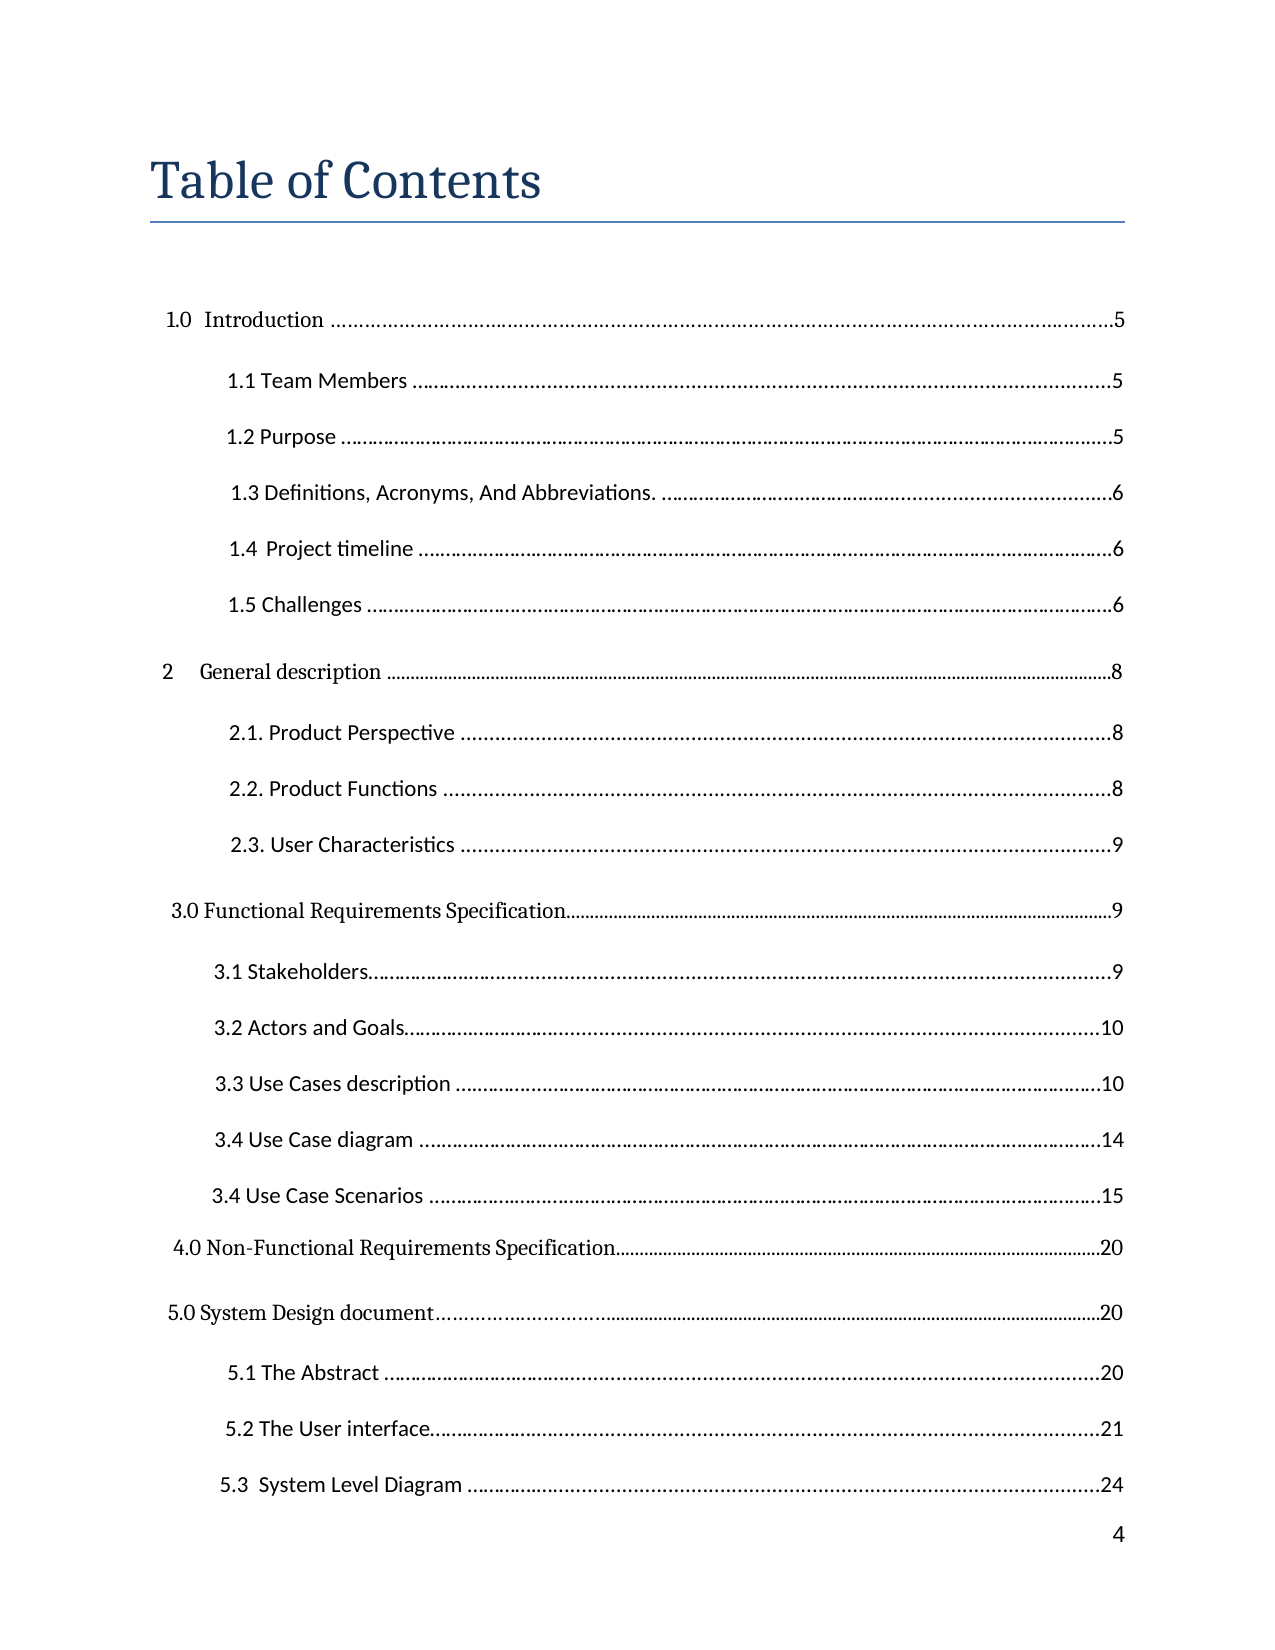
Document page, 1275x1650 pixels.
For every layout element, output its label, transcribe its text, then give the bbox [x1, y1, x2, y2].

list 5.2 The User interface…….………….…...............................................................................................21 [150, 1414, 1125, 1443]
list 3.1 Stakeholders……………….……..........................................................................................................9 [150, 957, 1125, 985]
text 1.5 Challenges …….…………………...………………………………………………………………………….…………………….6 [187, 590, 1125, 618]
list 3.2 Actors and Goals………….……………...............................................................................................10 [150, 1013, 1125, 1041]
text 1.1 Team Members ……….................................................................................................................5 [150, 366, 1125, 394]
text 5.0 System Design document…………….……………........................................................................................................20 [150, 1299, 1125, 1326]
list General description ..........................................................................................................................................................8 [150, 659, 1125, 685]
text 2.3. User Characteristics .................................................................................................................9 [150, 830, 1125, 858]
list Project timeline ….……..……….……………………………………………………..……………………….……………….6 [225, 534, 1125, 562]
list 3.4 Use Case Scenarios ...………….……...…………………………………………………………………………………………15 [150, 1181, 1125, 1209]
list 3.3 Use Cases description ….………....……………………………………………………………………………………………10 [150, 1069, 1125, 1097]
text 2.1. Product Perspective .................................................................................................................8 [150, 718, 1125, 746]
text 1.2 Purpose …………………………………………………………………………………………..……………………….………..…5 [150, 422, 1125, 450]
list Introduction ………………………….…………………………………………………………………………………….………5 [150, 307, 1125, 333]
text 1.3 Definitions, Acronyms, And Abbreviations. ……………………..………………...................................…6 [150, 478, 1125, 506]
list 3.4 Use Case diagram ....…….…………….…………………………………………………………………………………………14 [150, 1125, 1125, 1153]
list 5.1 The Abstract …………………….……….............................................................................................20 [150, 1358, 1125, 1387]
title Table of Contents [150, 150, 1125, 221]
text 3.0 Functional Requirements Specification....................................................................................................................9 [150, 898, 1125, 924]
list 5.3 System Level Diagram ………….…...............................................................................................24 [150, 1471, 1125, 1499]
text 2.2. Product Functions ....................................................................................................................8 [150, 774, 1125, 802]
text 4.0 Non-Functional Requirements Specification.......................................................................................................20 [150, 1234, 1125, 1261]
